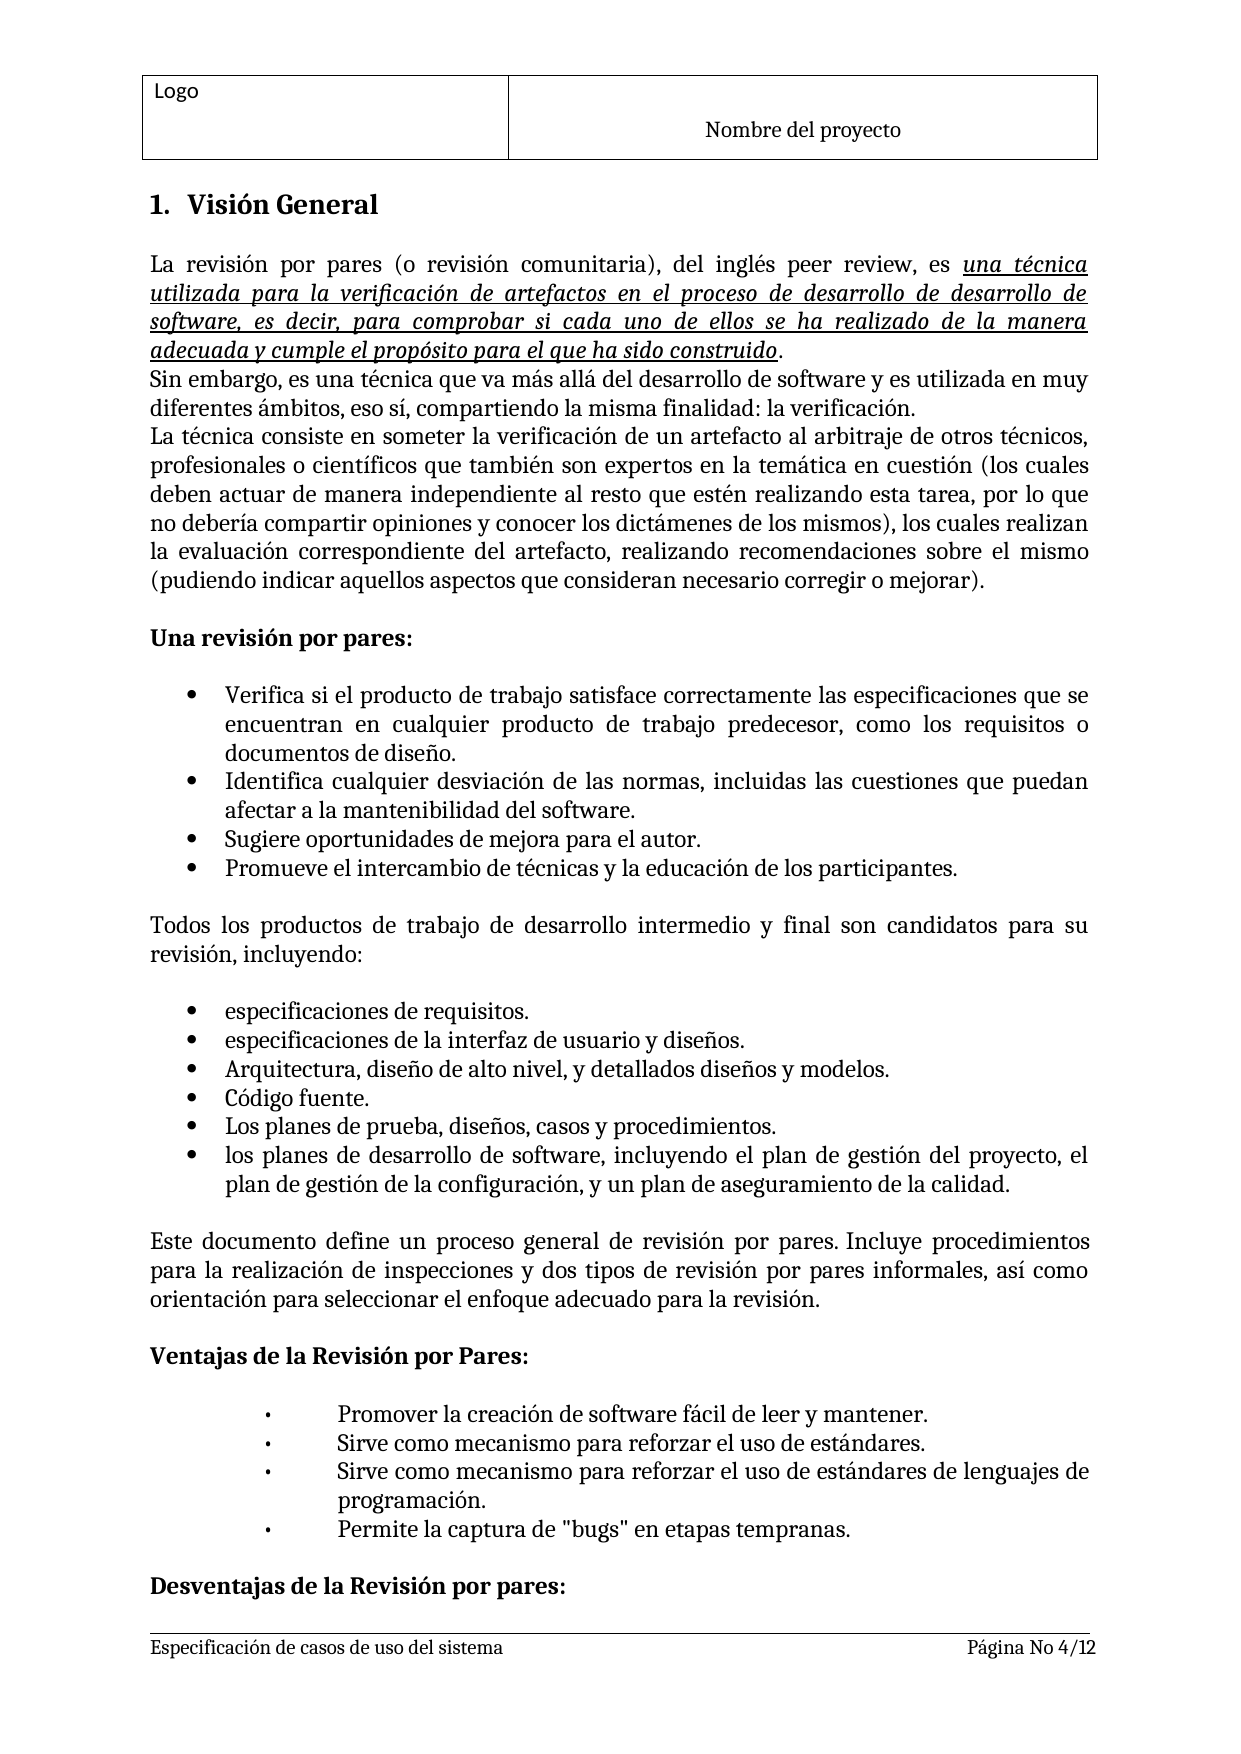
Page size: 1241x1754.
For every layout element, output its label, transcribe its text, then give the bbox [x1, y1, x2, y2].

subtitle Visión General [150, 188, 1090, 222]
list Los planes de prueba, diseños, casos y procedimientos. [187, 1112, 1090, 1141]
list Promueve el intercambio de técnicas y la educación de los participantes. [187, 853, 1090, 882]
text Este documento define un proceso general de revisión por pares. Incluye procedimientos para la realización de inspecciones y dos tipos de revisión por pares informales, así como orientación para seleccionar el enfoque adecuado para la revisión. [150, 1227, 1090, 1313]
list Sirve como mecanismo para reforzar el uso de estándares de lenguajes de programación. [262, 1457, 1090, 1515]
list Sugiere oportunidades de mejora para el autor. [187, 825, 1090, 853]
list especificaciones de la interfaz de usuario y diseños. [187, 1026, 1090, 1055]
text Ventajas de la Revisión por Pares: [150, 1342, 1090, 1371]
text La técnica consiste en someter la verificación de un artefacto al arbitraje de otros técnicos, profesionales o científicos que también son expertos en la temática en cuestión (los cuales deben actuar de manera independiente al resto que estén realizando esta tarea, por lo que no debería compartir opiniones y conocer los dictámenes de los mismos), los cuales realizan la evaluación correspondiente del artefacto, realizando recomendaciones sobre el mismo (pudiendo indicar aquellos aspectos que consideran necesario corregir o mejorar). [150, 422, 1090, 595]
list Código fuente. [187, 1083, 1090, 1112]
list Promover la creación de software fácil de leer y mantener. [262, 1400, 1090, 1428]
text Una revisión por pares: [150, 623, 1090, 652]
text Desventajas de la Revisión por pares: [150, 1572, 1090, 1601]
text Todos los productos de trabajo de desarrollo intermedio y final son candidatos para su revisión, incluyendo: [150, 911, 1090, 968]
list Sirve como mecanismo para reforzar el uso de estándares. [262, 1428, 1090, 1457]
list los planes de desarrollo de software, incluyendo el plan de gestión del proyecto, el plan de gestión de la configuración, y un plan de aseguramiento de la calidad. [187, 1141, 1090, 1198]
list Permite la captura de "bugs" en etapas tempranas. [262, 1515, 1090, 1543]
list Verifica si el producto de trabajo satisface correctamente las especificaciones que se encuentran en cualquier producto de trabajo predecesor, como los requisitos o documentos de diseño. [187, 681, 1090, 767]
list Arquitectura, diseño de alto nivel, y detallados diseños y modelos. [187, 1055, 1090, 1083]
list Identifica cualquier desviación de las normas, incluidas las cuestiones que puedan afectar a la mantenibilidad del software. [187, 767, 1090, 825]
list especificaciones de requisitos. [187, 997, 1090, 1026]
text La revisión por pares (o revisión comunitaria), del inglés peer review, es una técnica utilizada para la verificación de artefactos en el proceso de desarrollo de desarrollo de software, es decir, para comprobar si cada uno de ellos se ha realizado de la manera adecuada y cumple el propósito para el que ha sido construido. [150, 250, 1090, 365]
text Sin embargo, es una técnica que va más allá del desarrollo de software y es utilizada en muy diferentes ámbitos, eso sí, compartiendo la misma finalidad: la verificación. [150, 365, 1090, 422]
